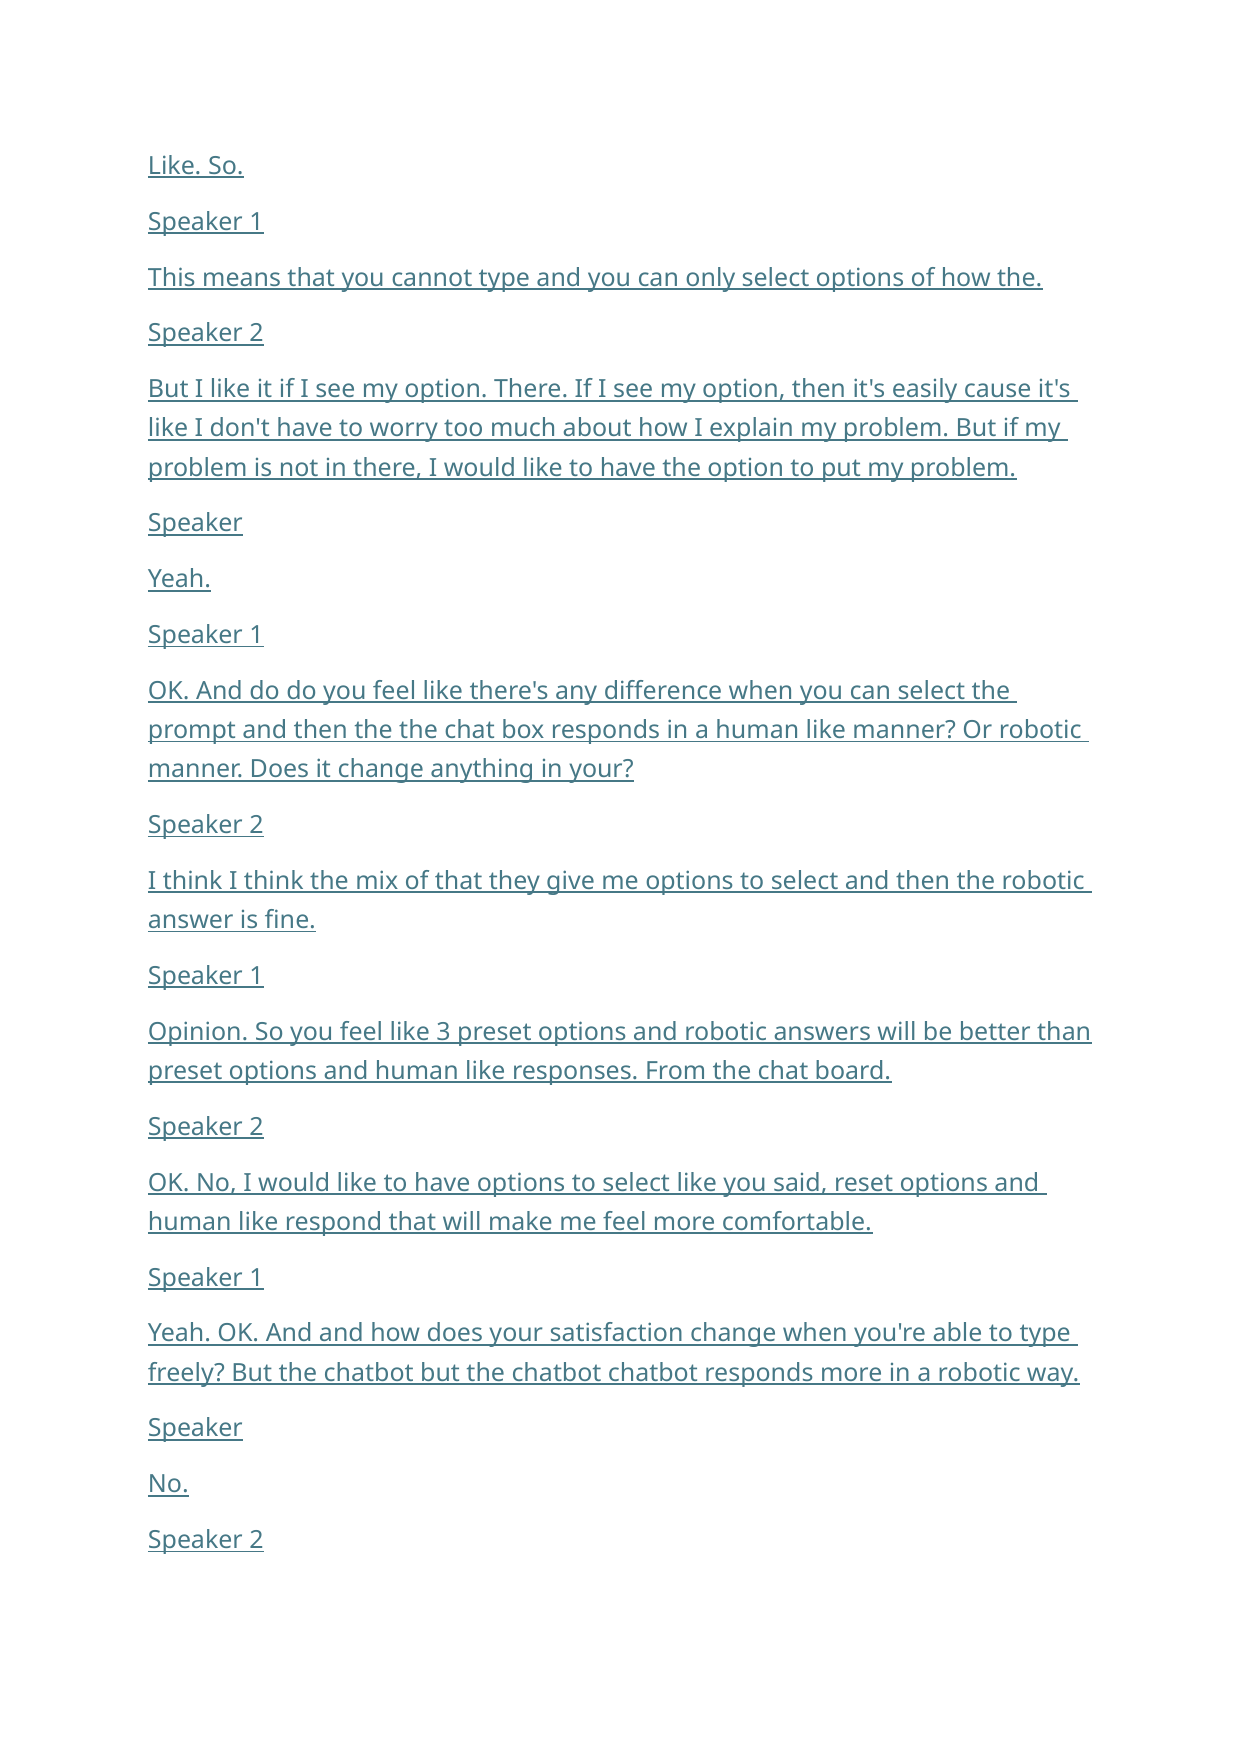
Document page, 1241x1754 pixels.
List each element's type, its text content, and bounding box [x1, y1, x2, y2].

text Speaker 1 [148, 958, 1093, 992]
text Speaker 1 [148, 203, 1093, 237]
text Yeah. [148, 561, 1093, 595]
text Speaker 2 [148, 807, 1093, 841]
text Speaker 2 [148, 315, 1093, 349]
text This means that you cannot type and you can only select options of how the. [148, 259, 1093, 293]
text Opinion. So you feel like 3 preset options and robotic answers will be better than preset options and human like responses. From the chat board. [148, 1013, 1093, 1087]
text OK. No, I would like to have options to select like you said, reset options and human like respond that will make me feel more comfortable. [148, 1164, 1093, 1237]
text OK. And do do you feel like there's any difference when you can select the prompt and then the the chat box responds in a human like manner? Or robotic manner. Does it change anything in your? [148, 673, 1093, 785]
text Like. So. [148, 148, 1093, 182]
text Speaker [148, 505, 1093, 539]
text Speaker [148, 1410, 1093, 1444]
text Speaker 1 [148, 617, 1093, 651]
text I think I think the mix of that they give me options to select and then the robotic answer is fine. [148, 863, 1093, 936]
text No. [148, 1466, 1093, 1500]
text Speaker 2 [148, 1522, 1093, 1556]
text Speaker 1 [148, 1259, 1093, 1293]
text Speaker 2 [148, 1108, 1093, 1142]
text But I like it if I see my option. There. If I see my option, then it's easily cause it's like I don't have to worry too much about how I explain my problem. But if my problem is not in there, I would like to have the option to put my problem. [148, 371, 1093, 483]
text Yeah. OK. And and how does your satisfaction change when you're able to type freely? But the chatbot but the chatbot chatbot responds more in a robotic way. [148, 1315, 1093, 1388]
